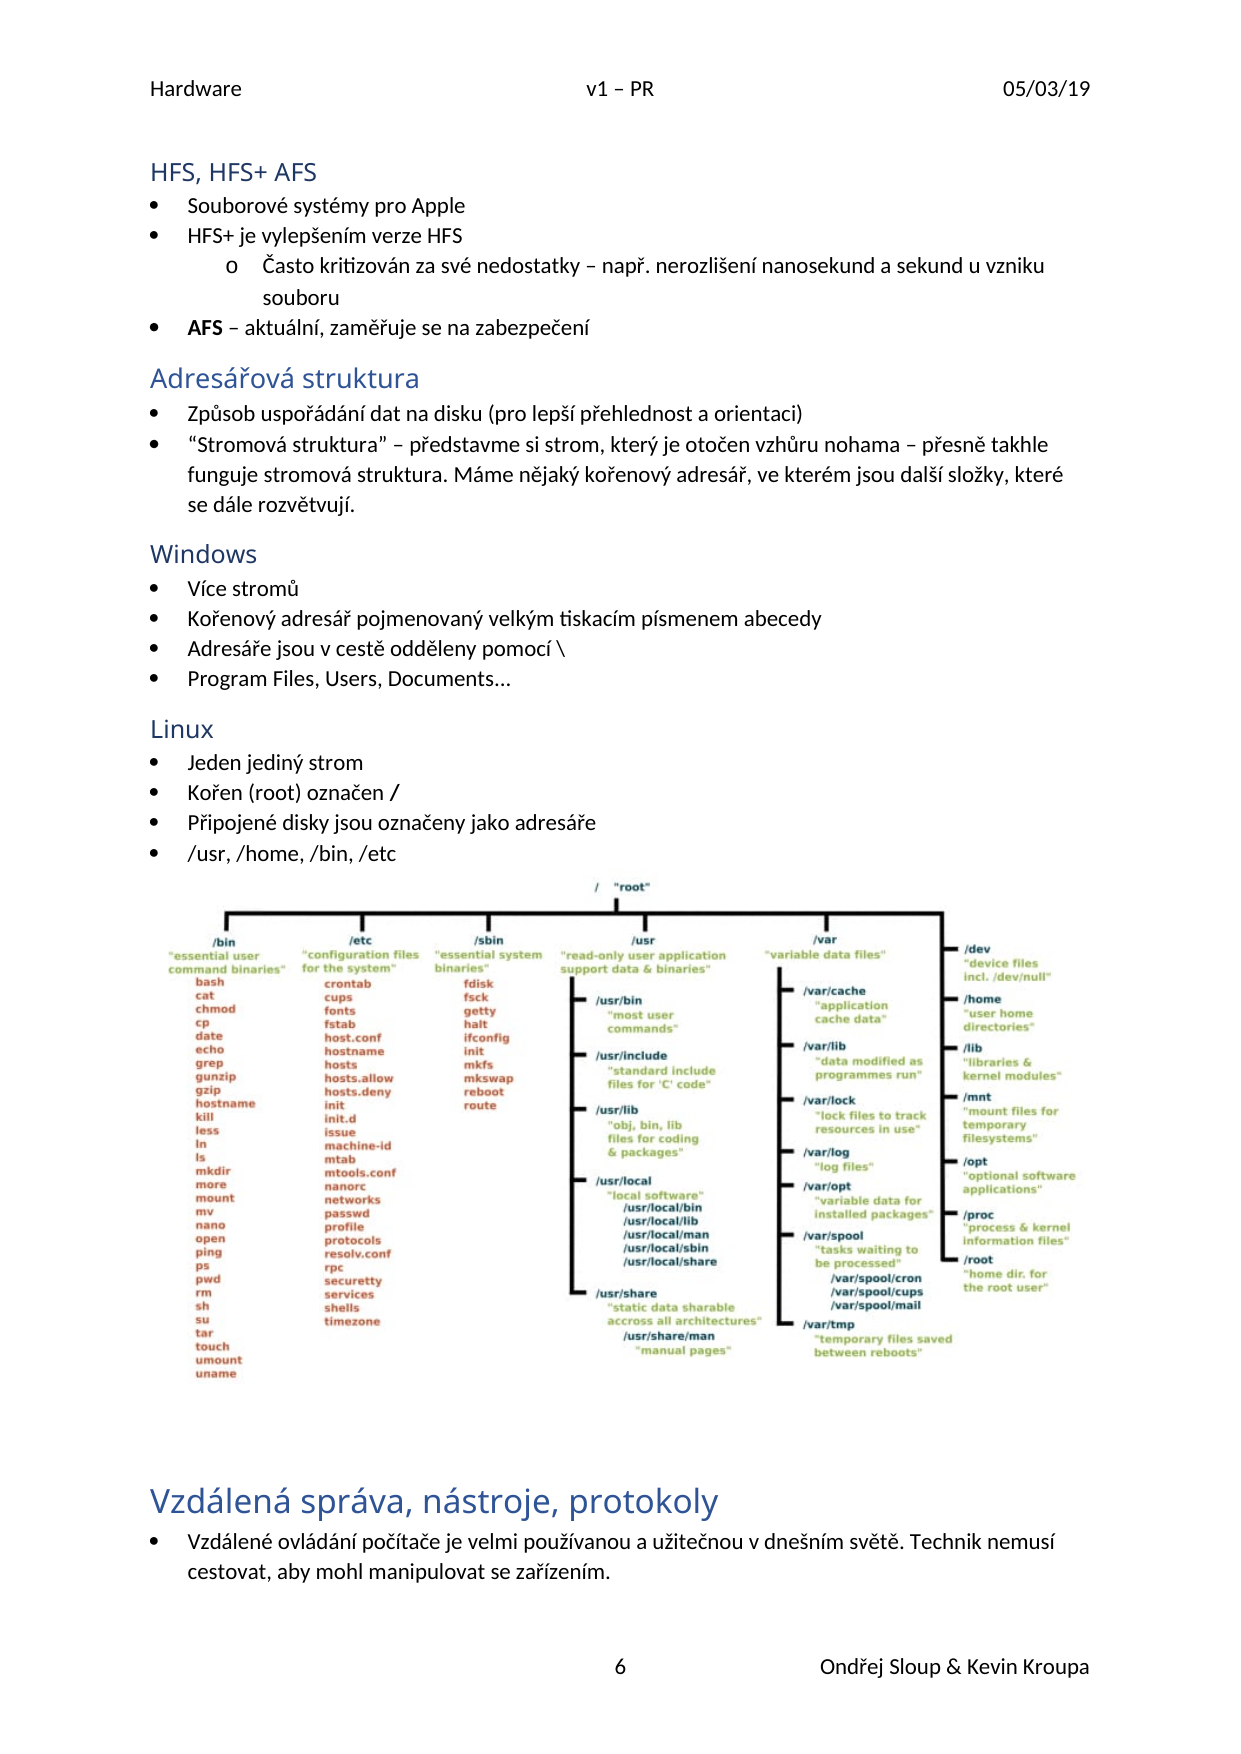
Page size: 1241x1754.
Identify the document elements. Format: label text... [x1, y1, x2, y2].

subtitle Linux [150, 711, 1090, 745]
picture [150, 868, 1087, 1384]
list Způsob uspořádání dat na disku (pro lepší přehlednost a orientaci) [150, 399, 1090, 428]
list Jeden jediný strom [150, 748, 1090, 776]
list Kořenový adresář pojmenovaný velkým tiskacím písmenem abecedy [150, 604, 1090, 632]
list Připojené disky jsou označeny jako adresáře [150, 808, 1090, 837]
list Více stromů [150, 574, 1090, 602]
subtitle Windows [150, 537, 1090, 571]
list Program Files, Users, Documents... [150, 664, 1090, 692]
list Souborové systémy pro Apple [150, 191, 1090, 219]
list Často kritizován za své nedostatky – např. nerozlišení nanosekund a sekund u vzniku souboru [225, 251, 1090, 311]
list AFS – aktuální, zaměřuje se na zabezpečení [150, 313, 1090, 341]
list Adresáře jsou v cestě odděleny pomocí \ [150, 634, 1090, 662]
list “Stromová struktura” – představme si strom, který je otočen vzhůru nohama – přesně takhle funguje stromová struktura. Máme nějaký kořenový adresář, ve kterém jsou další složky, které se dále rozvětvují. [150, 430, 1090, 518]
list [150, 1527, 1090, 1586]
list HFS+ je vylepšením verze HFS [150, 221, 1090, 249]
subtitle Adresářová struktura [150, 360, 1090, 397]
list Kořen (root) označen / [150, 778, 1090, 806]
list /usr, /home, /bin, /etc [150, 839, 1090, 867]
subtitle HFS, HFS+ AFS [150, 154, 1090, 188]
